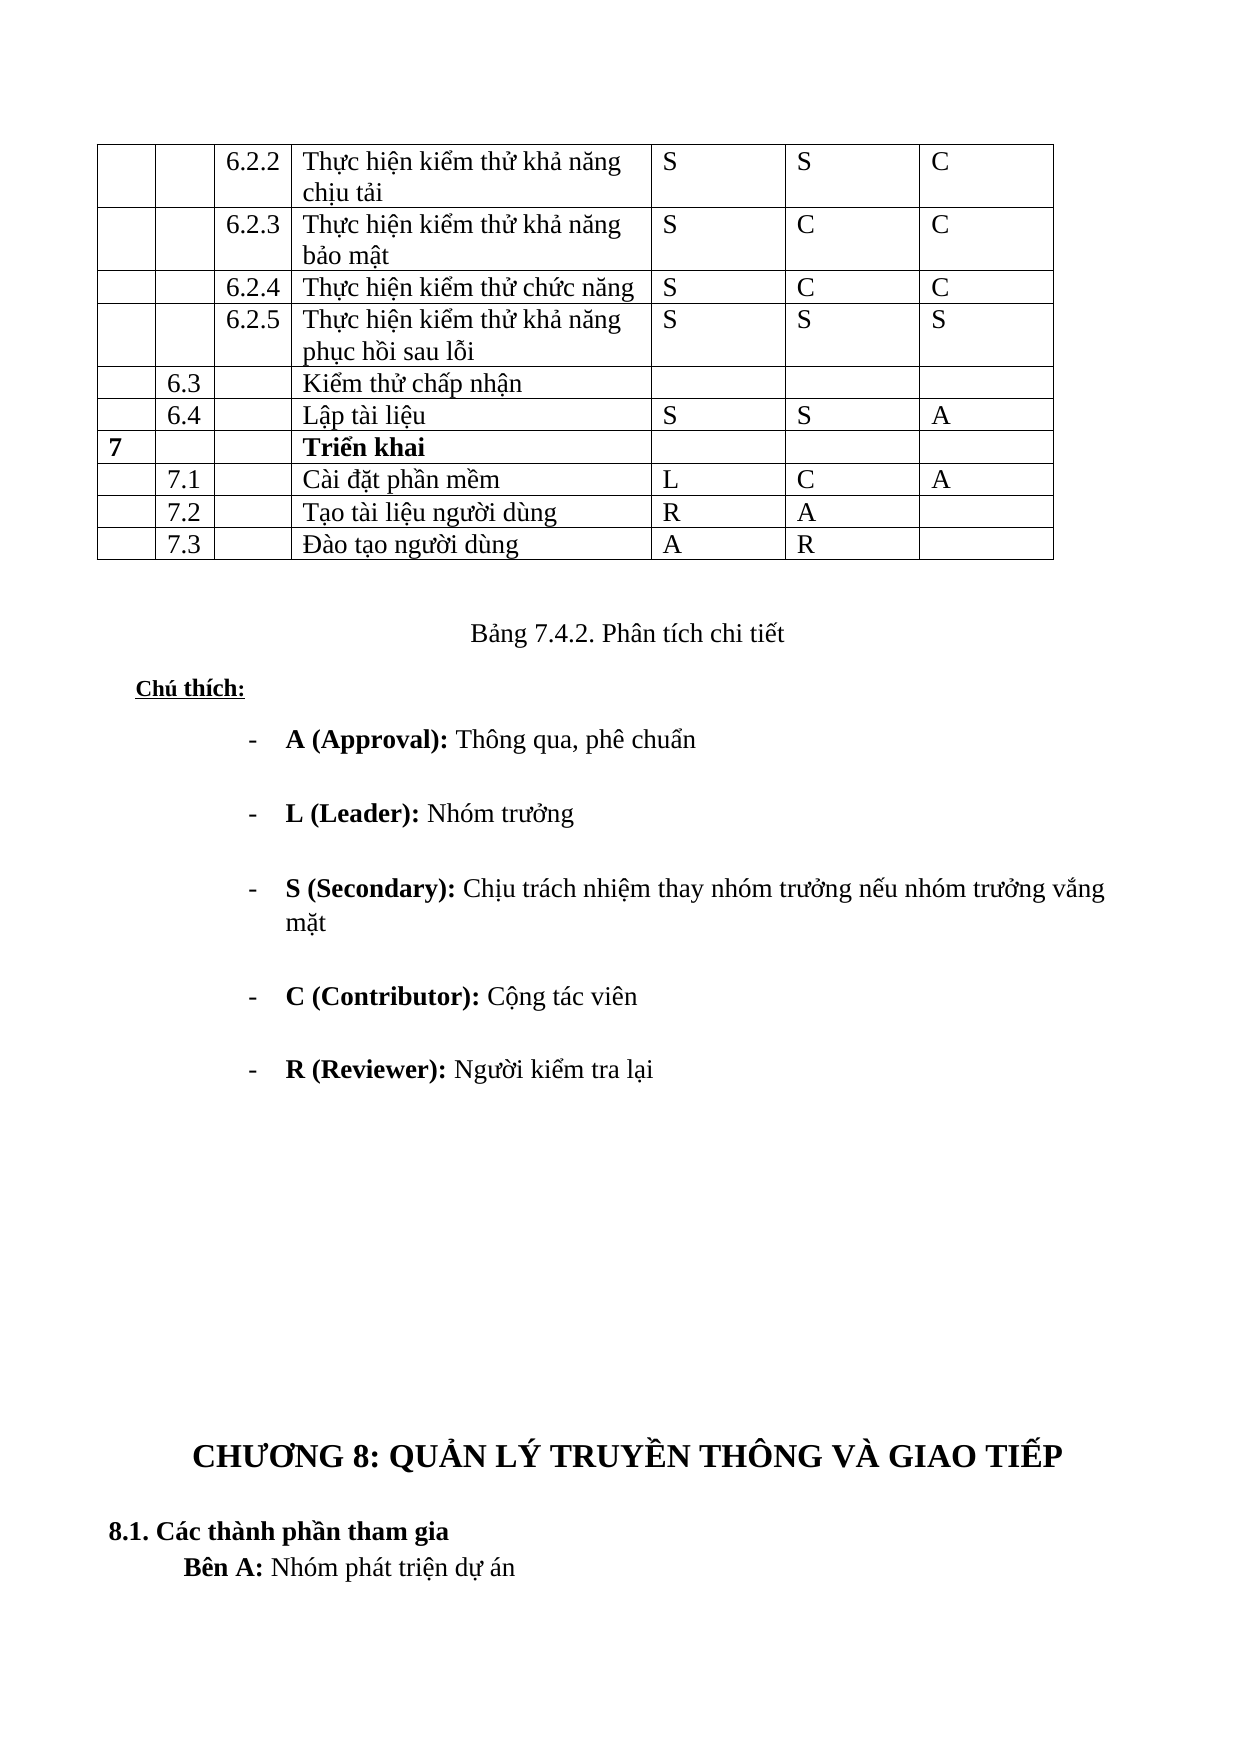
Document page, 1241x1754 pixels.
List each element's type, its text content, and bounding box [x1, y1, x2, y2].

table_cell R [652, 496, 785, 527]
table_cell A [786, 496, 919, 527]
table_cell 7 [98, 431, 155, 462]
table_cell [98, 304, 155, 366]
table_cell [98, 399, 155, 430]
table_cell C [920, 145, 1053, 207]
table_cell 7.1 [156, 464, 214, 495]
table_cell [98, 496, 155, 527]
table_cell A [920, 399, 1053, 430]
table_cell [786, 431, 919, 462]
table_cell [215, 431, 291, 462]
table_cell [215, 367, 291, 398]
table_cell S [786, 145, 919, 207]
list L (Leader): Nhóm trưởng [248, 797, 1146, 828]
table_cell C [920, 271, 1053, 303]
table_cell S [652, 304, 785, 366]
table_cell Tạo tài liệu người dùng [292, 496, 651, 527]
table_cell Đào tạo người dùng [292, 528, 651, 559]
table_cell [920, 431, 1053, 462]
table_cell [652, 431, 785, 462]
list C (Contributor): Cộng tác viên [248, 980, 1146, 1011]
table_cell 6.2.2 [215, 145, 291, 207]
list A (Approval): Thông qua, phê chuẩn [248, 723, 1146, 754]
table_cell Thực hiện kiểm thử khả năng phục hồi sau lỗi [292, 304, 651, 366]
table_cell Thực hiện kiểm thử khả năng chịu tải [292, 145, 651, 207]
table_cell 6.2.4 [215, 271, 291, 303]
table_cell [215, 528, 291, 559]
table_cell [98, 464, 155, 495]
table_cell Triển khai [292, 431, 651, 462]
table_cell [156, 271, 214, 303]
table_cell A [920, 464, 1053, 495]
table_cell C [786, 208, 919, 270]
table_cell [98, 145, 155, 207]
table_cell S [920, 304, 1053, 366]
table_cell Cài đặt phần mềm [292, 464, 651, 495]
table_cell Thực hiện kiểm thử chức năng [292, 271, 651, 303]
table_cell S [652, 208, 785, 270]
text Bên A: Nhóm phát triện dự án [108, 1551, 1146, 1582]
table_cell [215, 464, 291, 495]
table_cell [156, 304, 214, 366]
table_cell [786, 367, 919, 398]
table_cell S [652, 399, 785, 430]
table_cell C [920, 208, 1053, 270]
table_cell S [652, 145, 785, 207]
text Bảng 7.4.2. Phân tích chi tiết [108, 617, 1146, 648]
table_cell L [652, 464, 785, 495]
table_cell C [786, 271, 919, 303]
table_cell 6.2.3 [215, 208, 291, 270]
table_cell 6.2.5 [215, 304, 291, 366]
table_cell 6.4 [156, 399, 214, 430]
table_cell 7.3 [156, 528, 214, 559]
table_cell Thực hiện kiểm thử khả năng bảo mật [292, 208, 651, 270]
subtitle CHƯƠNG 8: QUẢN LÝ TRUYỀN THÔNG VÀ GIAO TIẾP [108, 1437, 1146, 1475]
table_cell [920, 496, 1053, 527]
table_cell [920, 528, 1053, 559]
table_cell [920, 367, 1053, 398]
table_cell R [786, 528, 919, 559]
table_cell [652, 367, 785, 398]
list S (Secondary): Chịu trách nhiệm thay nhóm trưởng nếu nhóm trưởng vắng mặt [248, 872, 1134, 937]
table_cell [98, 208, 155, 270]
table_cell [98, 367, 155, 398]
table_cell 7.2 [156, 496, 214, 527]
table_cell 6.3 [156, 367, 214, 398]
table_cell [98, 271, 155, 303]
table_cell [215, 496, 291, 527]
table_cell Kiểm thử chấp nhận [292, 367, 651, 398]
list R (Reviewer): Người kiểm tra lại [248, 1054, 1146, 1085]
text Chú thích: [135, 673, 1146, 702]
table_cell C [786, 464, 919, 495]
table_cell [98, 528, 155, 559]
table_cell S [652, 271, 785, 303]
table_cell [215, 399, 291, 430]
table_cell A [652, 528, 785, 559]
subtitle 8.1. Các thành phần tham gia [108, 1515, 1146, 1546]
table_cell [156, 431, 214, 462]
table_cell Lập tài liệu [292, 399, 651, 430]
table_cell [156, 208, 214, 270]
table_cell S [786, 399, 919, 430]
table_cell S [786, 304, 919, 366]
table_cell [156, 145, 214, 207]
